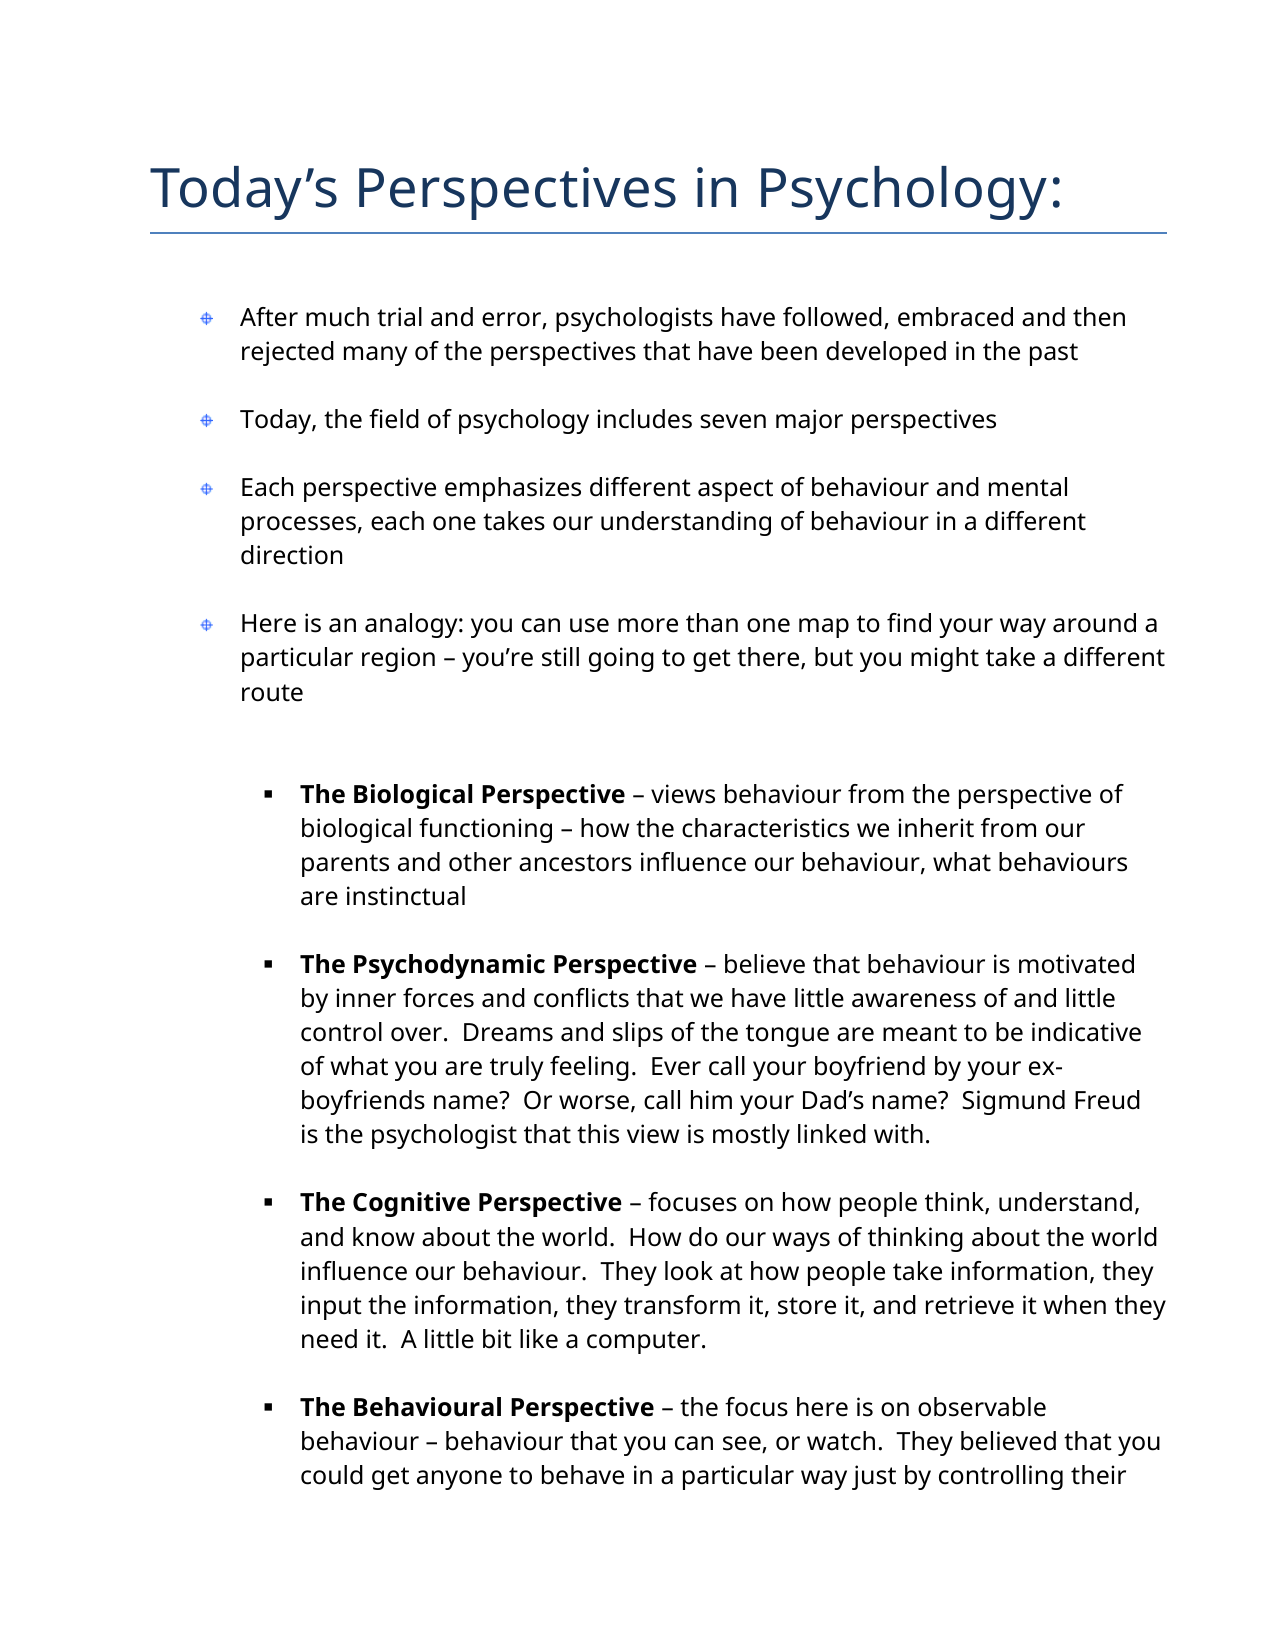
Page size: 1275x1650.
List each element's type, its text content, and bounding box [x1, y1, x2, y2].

list The Psychodynamic Perspective – believe that behaviour is motivated by inner forces and conflicts that we have little awareness of and little control over. Dreams and slips of the tongue are meant to be indicative of what you are truly feeling. Ever call your boyfriend by your ex-boyfriends name? Or worse, call him your Dad’s name? Sigmund Freud is the psychologist that this view is mostly linked with. [262, 947, 1167, 1151]
picture [196, 309, 213, 327]
list Today, the field of psychology includes seven major perspectives [195, 402, 1167, 436]
list The Cognitive Perspective – focuses on how people think, understand, and know about the world. How do our ways of thinking about the world influence our behaviour. They look at how people take information, they input the information, they transform it, store it, and retrieve it when they need it. A little bit like a computer. [262, 1185, 1167, 1355]
list After much trial and error, psychologists have followed, embraced and then rejected many of the perspectives that have been developed in the past [195, 299, 1167, 368]
list Each perspective emphasizes different aspect of behaviour and mental processes, each one takes our understanding of behaviour in a different direction [195, 470, 1167, 572]
picture [196, 480, 213, 497]
list Here is an analogy: you can use more than one map to find your way around a particular region – you’re still going to get there, but you might take a different route [195, 606, 1167, 708]
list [262, 1389, 1167, 1492]
picture [196, 411, 213, 429]
title Today’s Perspectives in Psychology: [150, 150, 1167, 232]
picture [196, 616, 213, 633]
list The Biological Perspective – views behaviour from the perspective of biological functioning – how the characteristics we inherit from our parents and other ancestors influence our behaviour, what behaviours are instinctual [262, 776, 1167, 913]
